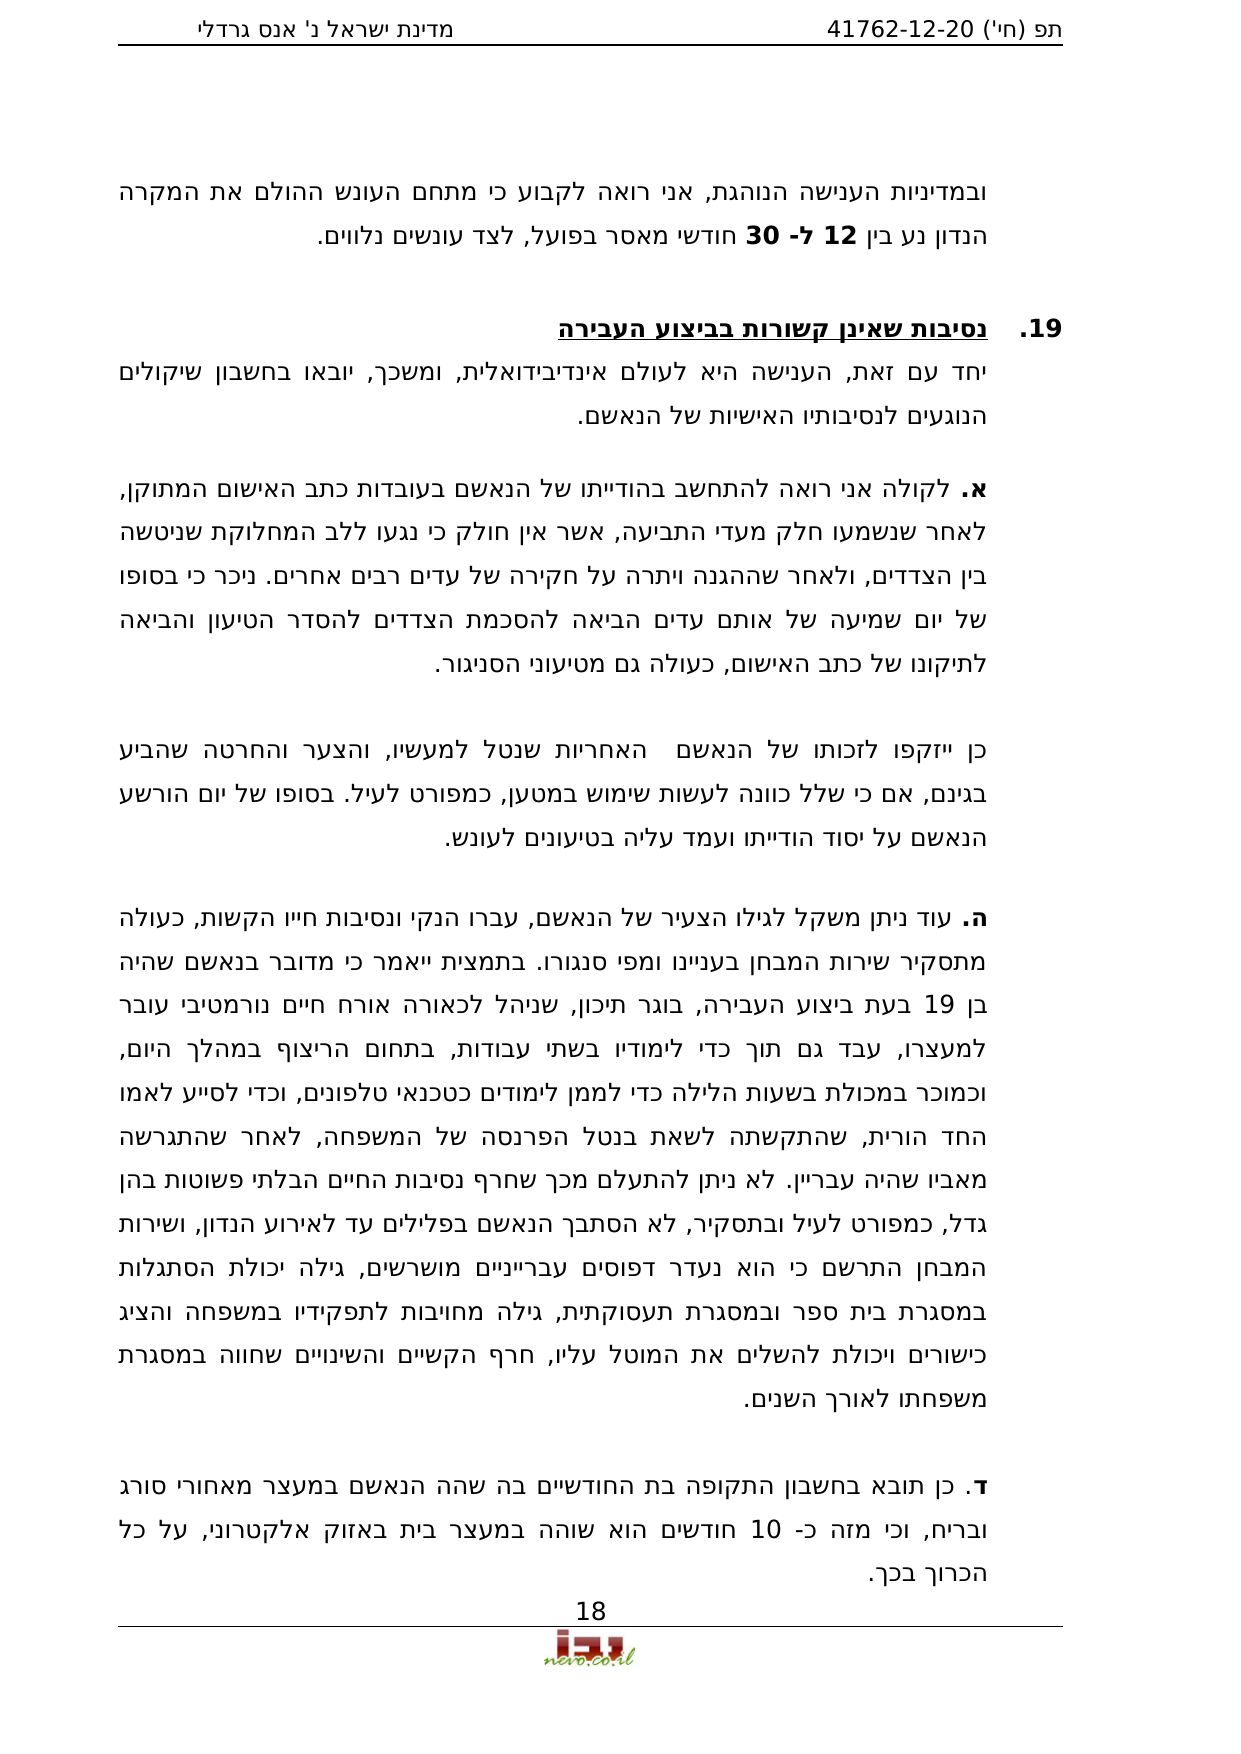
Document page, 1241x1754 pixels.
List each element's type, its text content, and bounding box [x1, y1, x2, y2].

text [118, 177, 989, 250]
picture [544, 1629, 637, 1667]
text יחד עם זאת, הענישה היא לעולם אינדיבידואלית, ומשכך, יובאו בחשבון שיקולים הנוגעים לנסיבותיו האישיות של הנאשם. [118, 358, 988, 431]
text ה. עוד ניתן משקל לגילו הצעיר של הנאשם, עברו הנקי ונסיבות חייו הקשות, כעולה מתסקיר שירות המבחן בעניינו ומפי סנגורו. בתמצית ייאמר כי מדובר בנאשם שהיה בן 19 בעת ביצוע העבירה, בוגר תיכון, שניהל לכאורה אורח חיים נורמטיבי עובר למעצרו, עבד גם תוך כדי לימודיו בשתי עבודות, בתחום הריצוף במהלך היום, וכמוכר במכולת בשעות הלילה כדי לממן לימודים כטכנאי טלפונים, וכדי לסייע לאמו החד הורית, שהתקשתה לשאת בנטל הפרנסה של המשפחה, לאחר שהתגרשה מאביו שהיה עבריין. לא ניתן להתעלם מכך שחרף נסיבות החיים הבלתי פשוטות בהן גדל, כמפורט לעיל ובתסקיר, לא הסתבך הנאשם בפלילים עד לאירוע הנדון, ושירות המבחן התרשם כי הוא נעדר דפוסים עברייניים מושרשים, גילה יכולת הסתגלות במסגרת בית ספר ובמסגרת תעסוקתית, גילה מחויבות לתפקידיו במשפחה והציג כישורים ויכולת להשלים את המוטל עליו, חרף הקשיים והשינויים שחווה במסגרת משפחתו לאורך השנים. [118, 903, 988, 1413]
text ד. כן תובא בחשבון התקופה בת החודשיים בה שהה הנאשם במעצר מאחורי סורג ובריח, וכי מזה כ- 10 חודשים הוא שוהה במעצר בית באזוק אלקטרוני, על כל הכרוך בכך. [118, 1471, 988, 1588]
text כן ייזקפו לזכותו של הנאשם האחריות שנטל למעשיו, והצער והחרטה שהביע בגינם, אם כי שלל כוונה לעשות שימוש במטען, כמפורט לעיל. בסופו של יום הורשע הנאשם על יסוד הודייתו ועמד עליה בטיעונים לעונש. [118, 736, 988, 852]
text 19. נסיבות שאינן קשורות בביצוע העבירה [118, 314, 1063, 343]
text א. לקולה אני רואה להתחשב בהודייתו של הנאשם בעובדות כתב האישום המתוקן, לאחר שנשמעו חלק מעדי התביעה, אשר אין חולק כי נגעו ללב המחלוקת שניטשה בין הצדדים, ולאחר שההגנה ויתרה על חקירה של עדים רבים אחרים. ניכר כי בסופו של יום שמיעה של אותם עדים הביאה להסכמת הצדדים להסדר הטיעון והביאה לתיקונו של כתב האישום, כעולה גם מטיעוני הסניגור. [118, 474, 988, 678]
